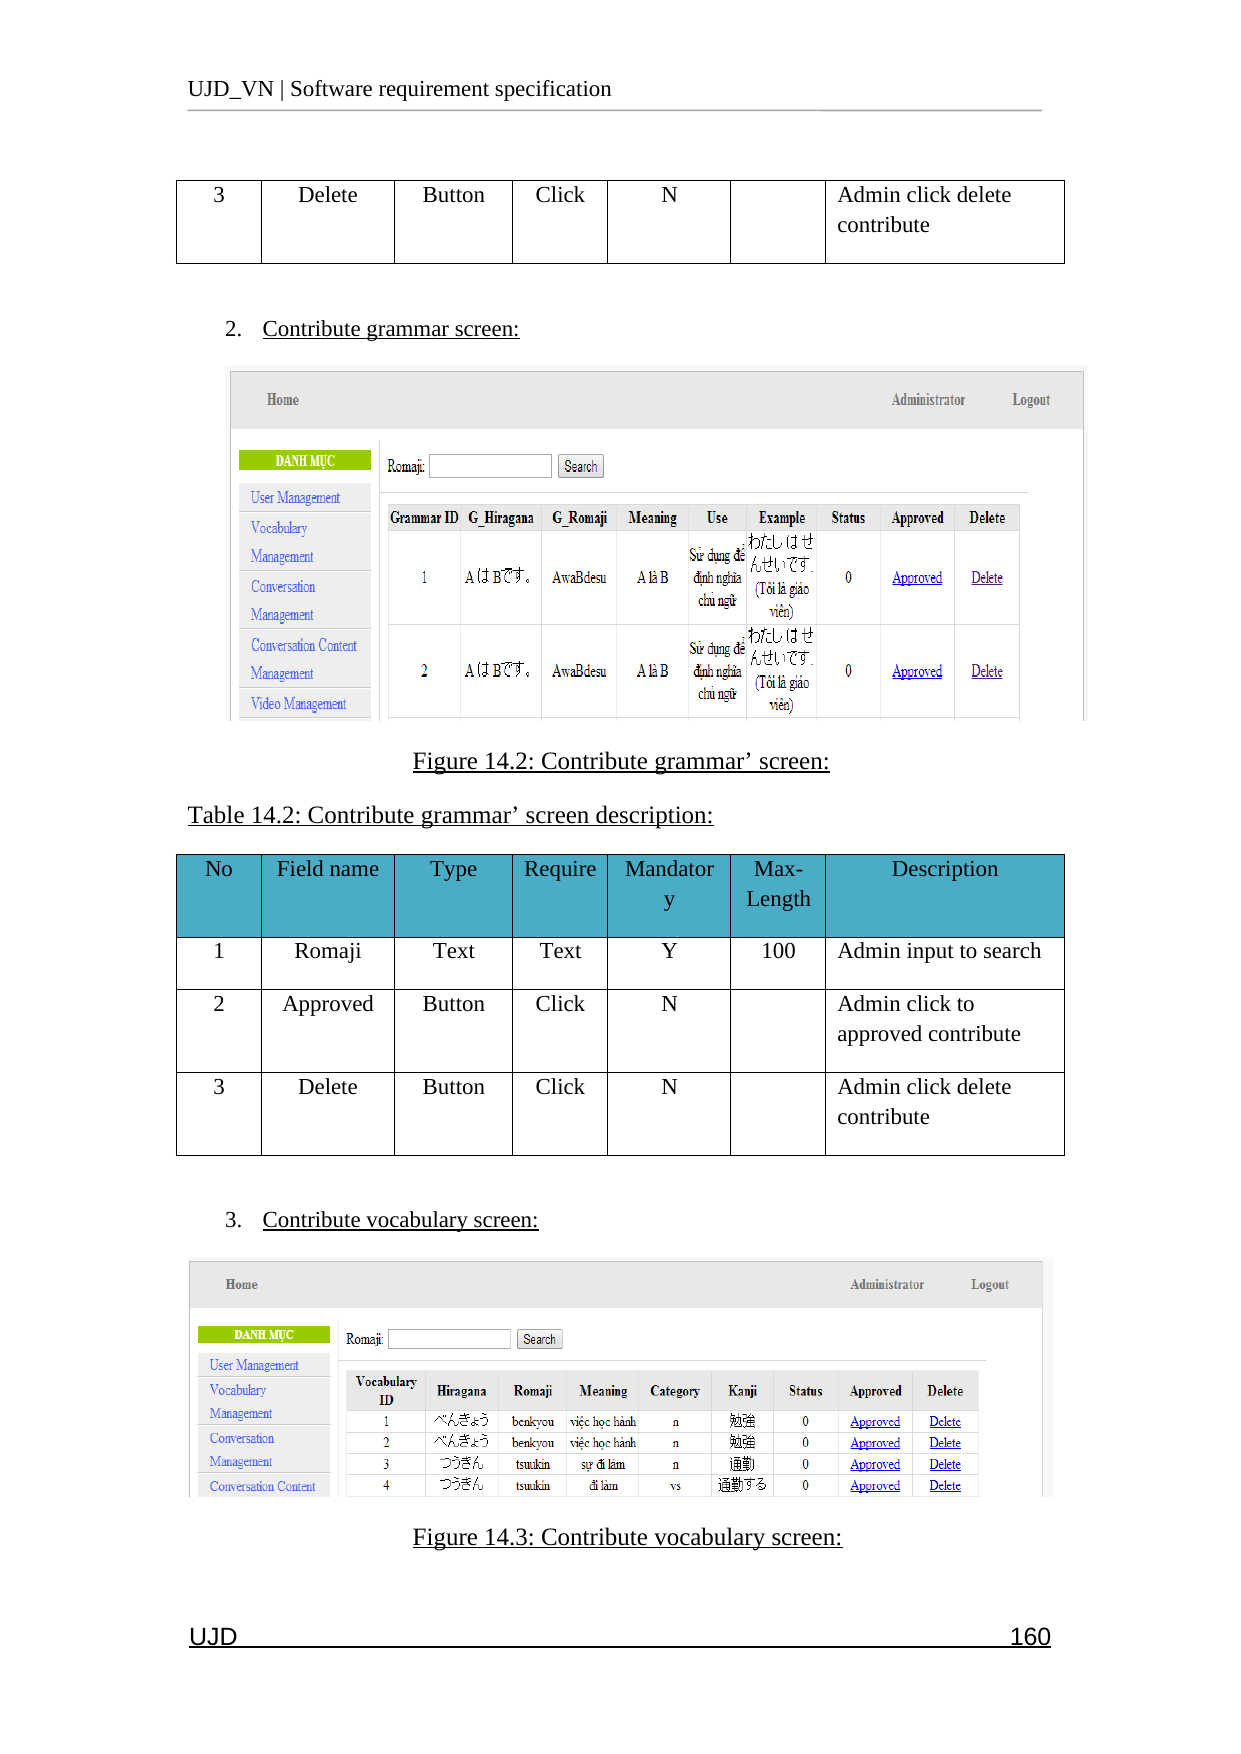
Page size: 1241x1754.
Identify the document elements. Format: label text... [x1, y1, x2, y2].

text Figure 14.2: Contribute grammar’ screen: [262, 746, 1053, 775]
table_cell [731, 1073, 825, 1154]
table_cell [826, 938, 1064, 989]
picture [187, 1257, 1054, 1497]
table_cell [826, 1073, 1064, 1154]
text Table 14.2: Contribute grammar’ screen description: [187, 800, 1053, 829]
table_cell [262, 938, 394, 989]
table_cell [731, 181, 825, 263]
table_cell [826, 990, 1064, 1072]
picture [225, 365, 1089, 721]
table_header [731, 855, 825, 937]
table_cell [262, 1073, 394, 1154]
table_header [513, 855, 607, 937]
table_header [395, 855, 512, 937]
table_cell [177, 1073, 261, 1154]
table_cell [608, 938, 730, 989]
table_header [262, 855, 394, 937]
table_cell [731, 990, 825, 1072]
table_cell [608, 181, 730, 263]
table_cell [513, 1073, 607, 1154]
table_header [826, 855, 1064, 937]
list Contribute grammar screen: [225, 315, 1053, 341]
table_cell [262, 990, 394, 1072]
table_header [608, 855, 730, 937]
text Figure 14.3: Contribute vocabulary screen: [262, 1522, 1053, 1551]
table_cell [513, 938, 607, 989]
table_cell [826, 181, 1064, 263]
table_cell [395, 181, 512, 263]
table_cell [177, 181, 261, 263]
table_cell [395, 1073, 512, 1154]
list Contribute vocabulary screen: [225, 1207, 1053, 1233]
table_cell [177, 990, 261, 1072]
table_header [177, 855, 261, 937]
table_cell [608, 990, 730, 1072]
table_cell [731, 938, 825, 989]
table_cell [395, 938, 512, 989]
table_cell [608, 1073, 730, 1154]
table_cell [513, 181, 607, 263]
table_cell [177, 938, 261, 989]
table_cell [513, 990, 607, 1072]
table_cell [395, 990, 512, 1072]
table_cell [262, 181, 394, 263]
